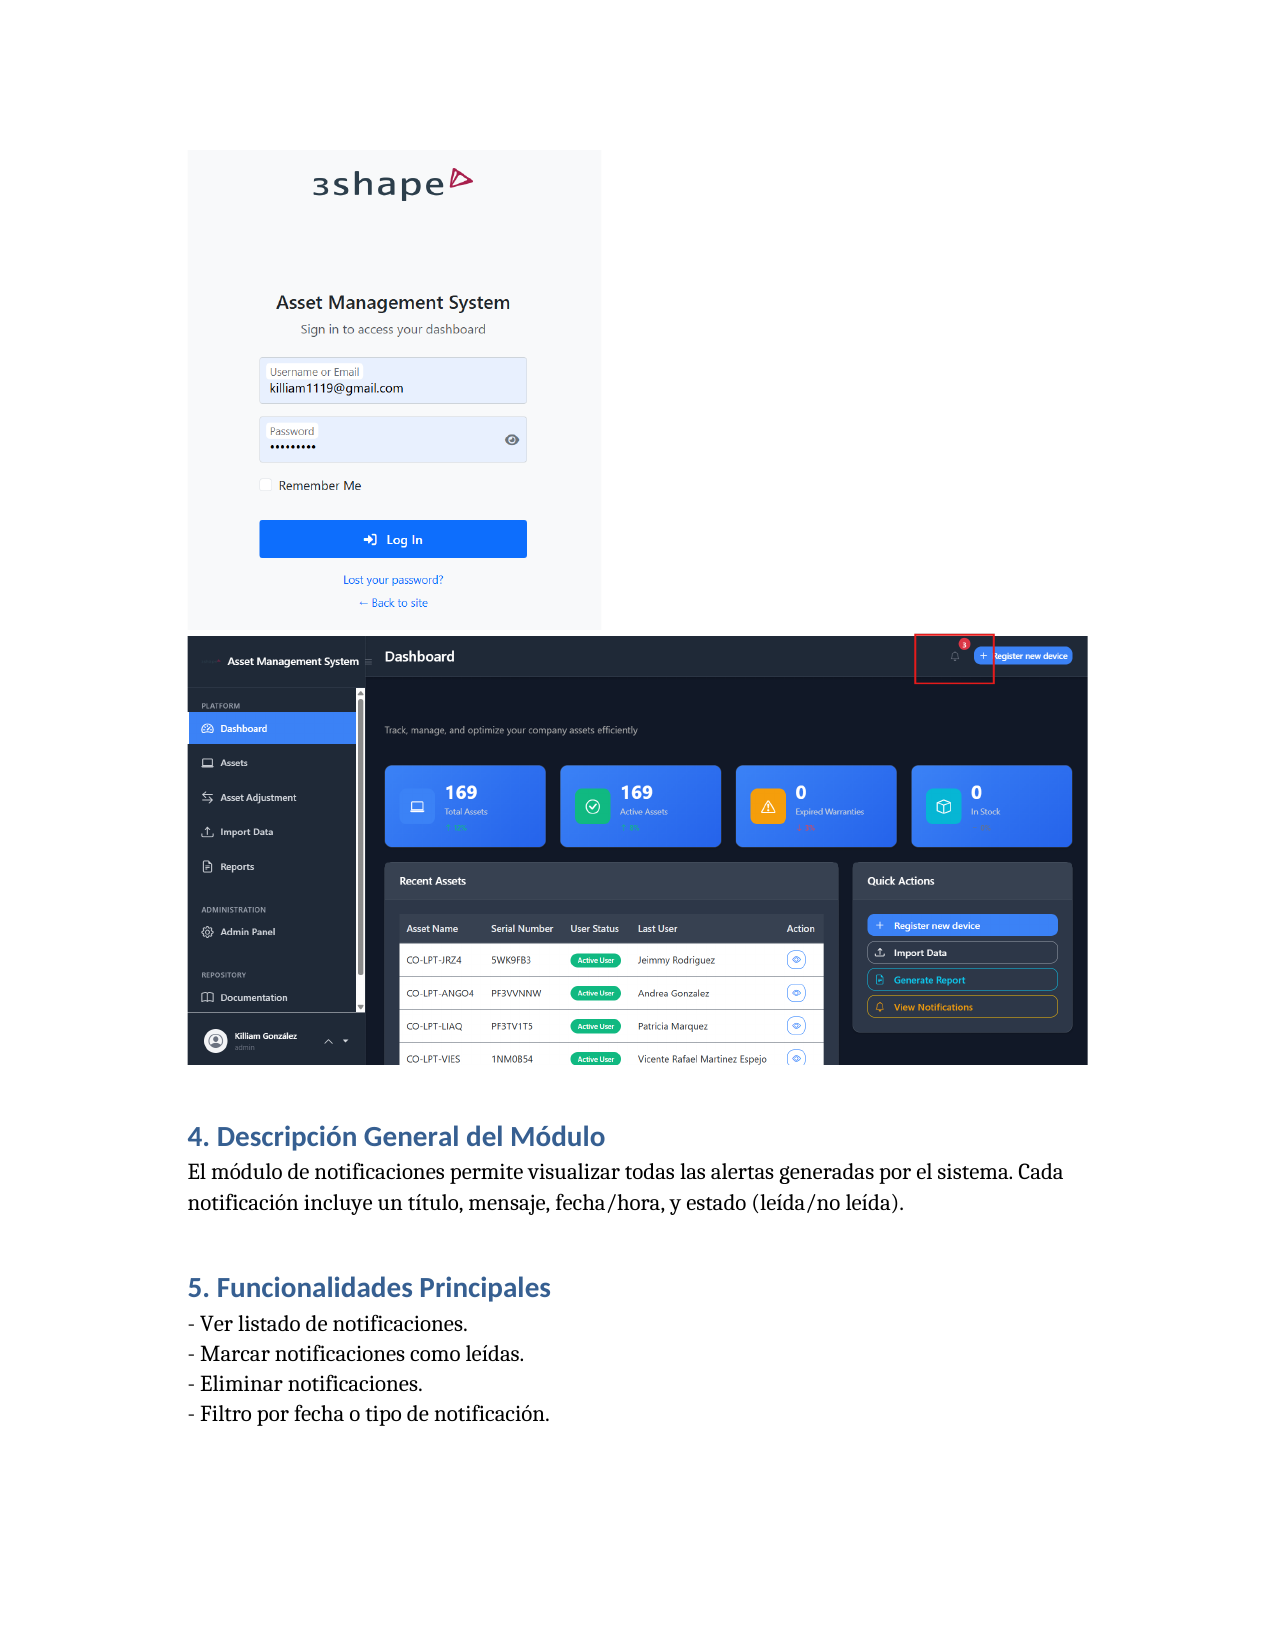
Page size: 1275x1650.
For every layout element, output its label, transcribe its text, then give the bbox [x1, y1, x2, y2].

text El módulo de notificaciones permite visualizar todas las alertas generadas por el sistema. Cada notificación incluye un título, mensaje, fecha/hora, y estado (leída/no leída). [187, 1159, 1087, 1216]
subtitle 4. Descripción General del Módulo [187, 1118, 1087, 1154]
text - Ver listado de notificaciones. - Marcar notificaciones como leídas. - Eliminar notificaciones. - Filtro por fecha o tipo de notificación. [187, 1311, 1087, 1427]
picture [187, 150, 602, 630]
subtitle 5. Funcionalidades Principales [187, 1269, 1087, 1305]
picture [187, 633, 1088, 1065]
